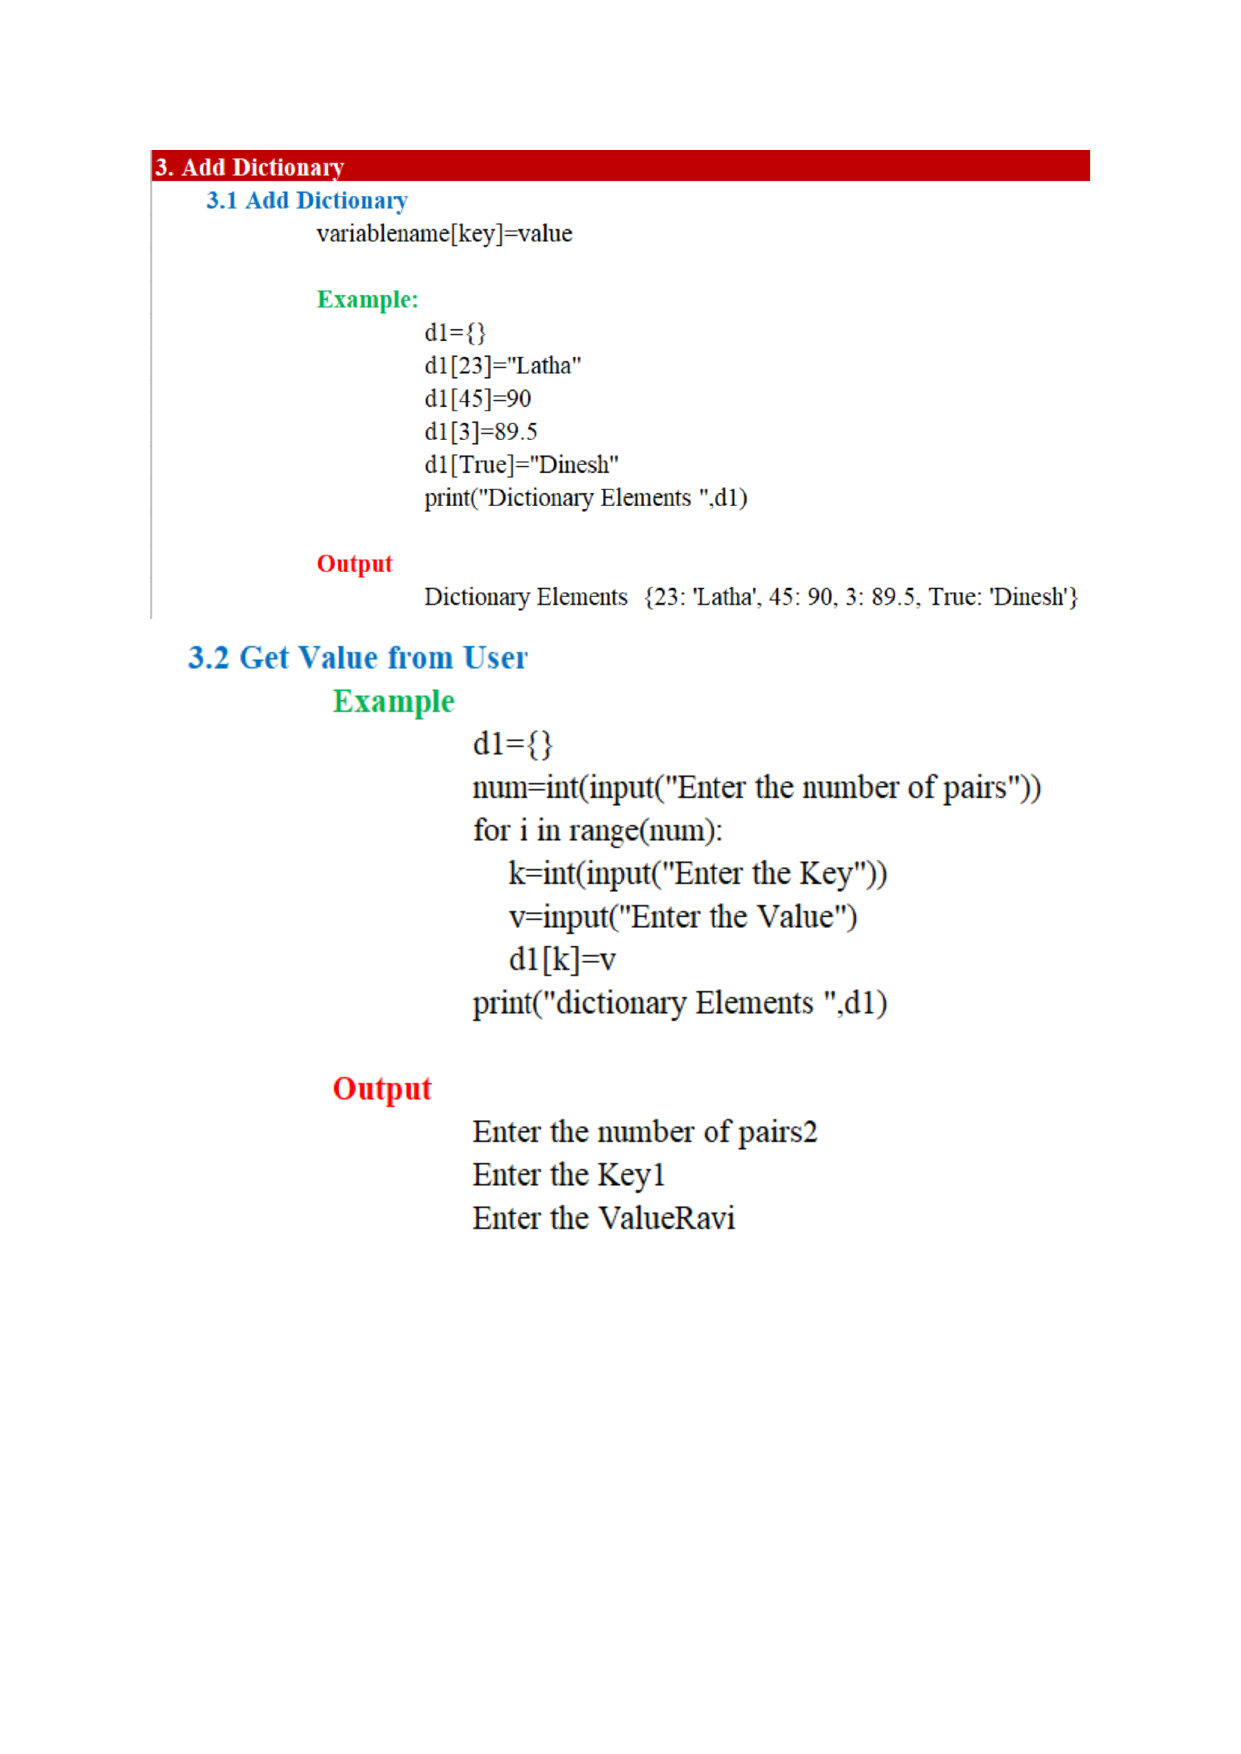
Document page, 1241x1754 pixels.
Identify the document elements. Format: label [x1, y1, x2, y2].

picture [150, 150, 1091, 619]
picture [150, 622, 1091, 1239]
